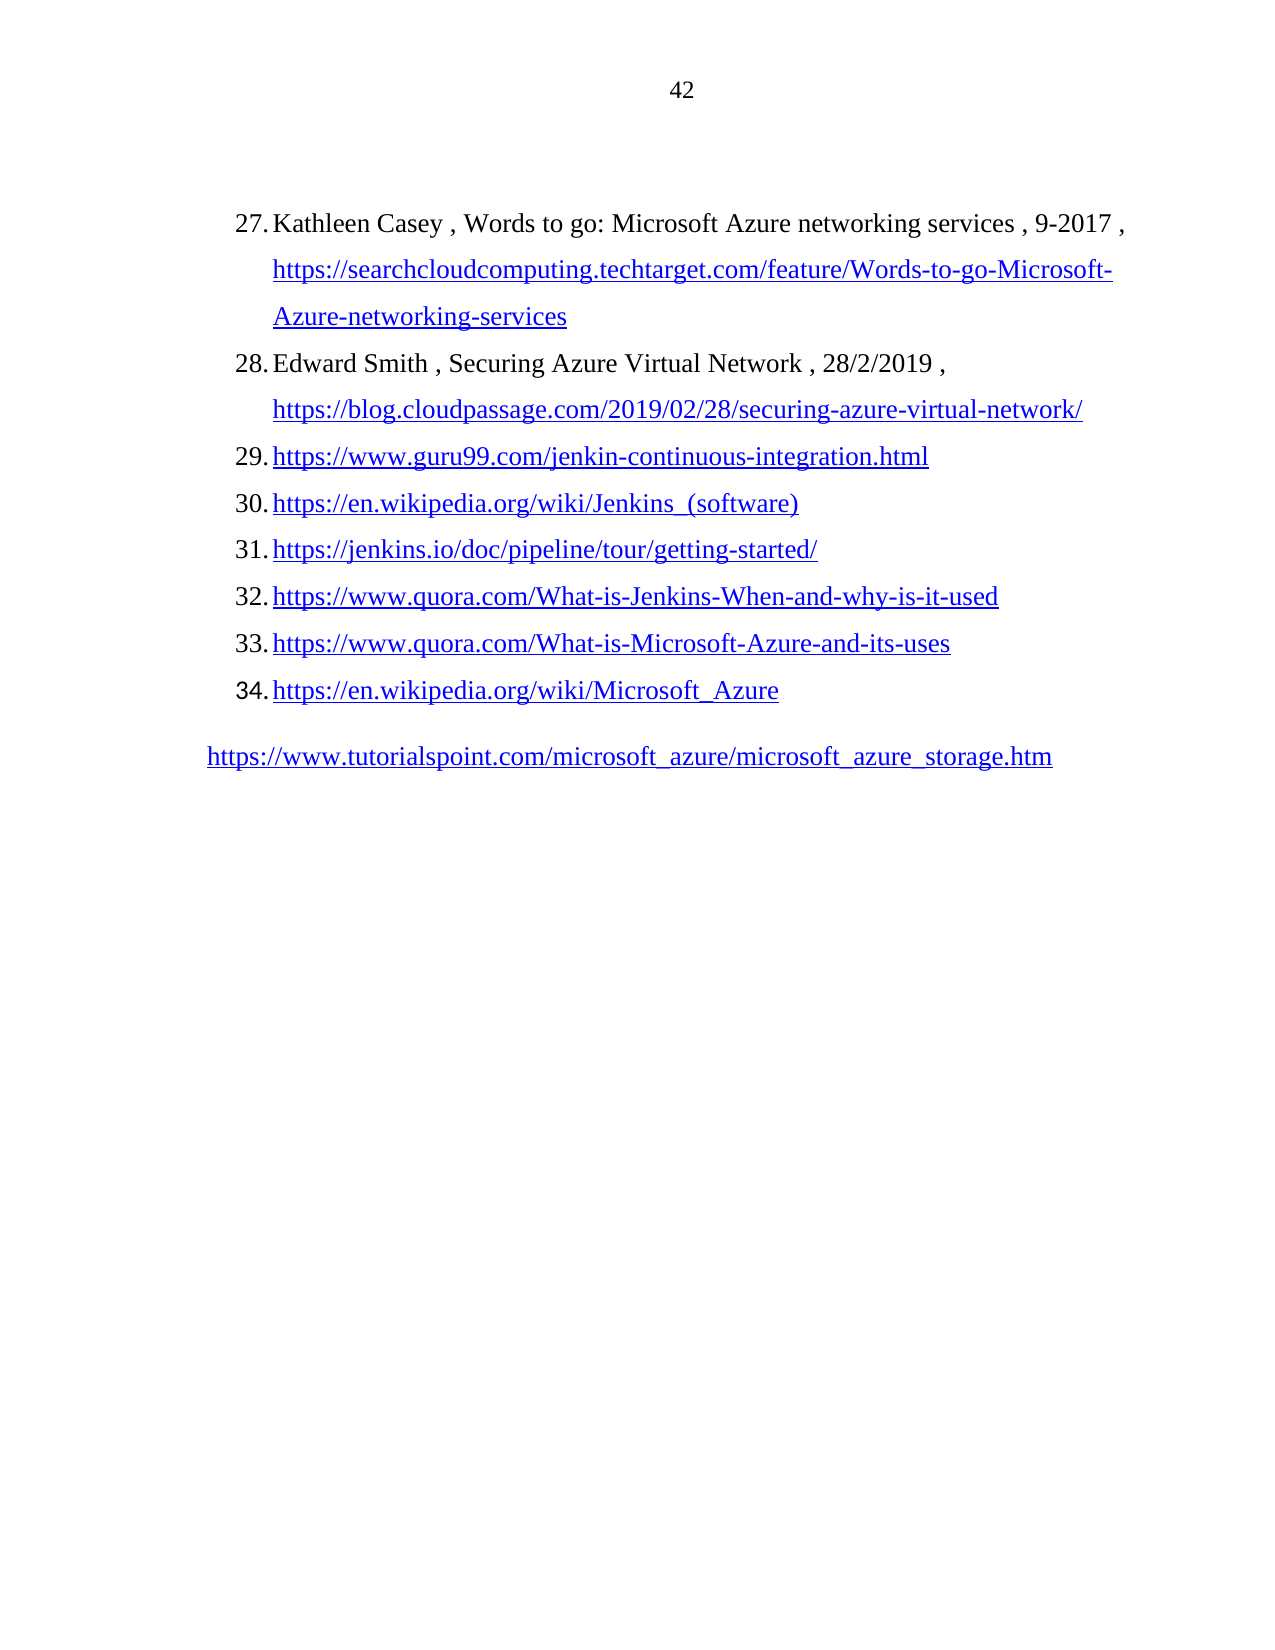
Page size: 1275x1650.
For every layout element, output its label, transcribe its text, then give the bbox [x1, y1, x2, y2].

list https://www.guru99.com/jenkin-continuous-integration.html [235, 440, 1157, 471]
list Edward Smith , Securing Azure Virtual Network , 28/2/2019 , https://blog.cloudpassage.com/2019/02/28/securing-azure-virtual-network/ [235, 347, 1157, 424]
list https://jenkins.io/doc/pipeline/tour/getting-started/ [235, 533, 1157, 564]
list https://en.wikipedia.org/wiki/Microsoft_Azure [235, 673, 1157, 706]
list https://www.quora.com/What-is-Microsoft-Azure-and-its-uses [235, 627, 1157, 658]
list https://en.wikipedia.org/wiki/Jenkins_(software) [235, 487, 1157, 518]
list Kathleen Casey , Words to go: Microsoft Azure networking services , 9-2017 , https://searchcloudcomputing.techtarget.com/feature/Words-to-go-Microsoft-Azure-networking-services [235, 207, 1157, 331]
text https://www.tutorialspoint.com/microsoft_azure/microsoft_azure_storage.htm [207, 739, 1157, 771]
list https://www.quora.com/What-is-Jenkins-When-and-why-is-it-used [235, 580, 1157, 611]
